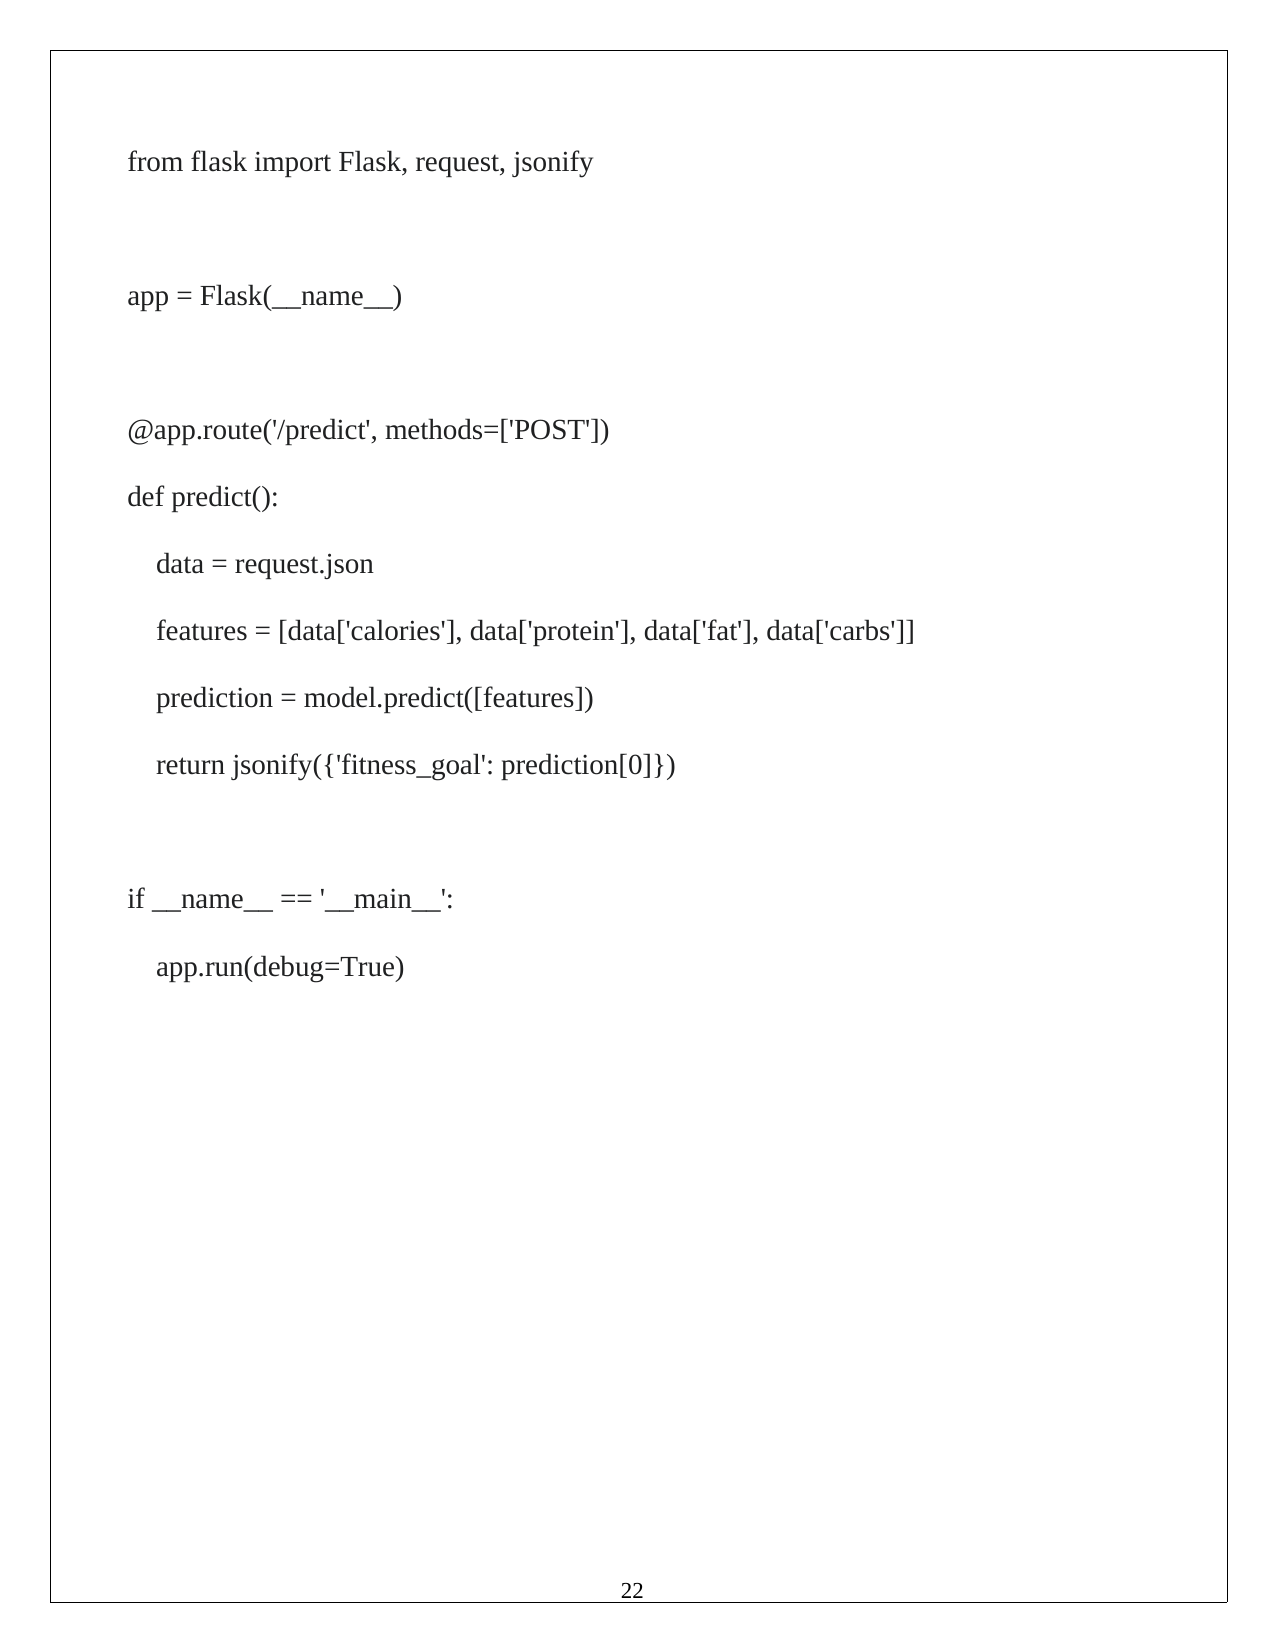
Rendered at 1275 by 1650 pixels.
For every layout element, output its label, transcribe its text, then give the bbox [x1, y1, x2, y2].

text if __name__ == '__main__': [127, 882, 1214, 915]
text app.run(debug=True) [127, 949, 1214, 982]
text data = request.json [127, 546, 1214, 580]
text def predict(): [127, 479, 1214, 513]
text @app.route('/predict', methods=['POST']) [127, 412, 1214, 446]
text app = Flask(__name__) [127, 278, 1214, 311]
text features = [data['calories'], data['protein'], data['fat'], data['carbs']] [127, 613, 1214, 647]
text from flask import Flask, request, jsonify [127, 144, 1214, 177]
text return jsonify({'fitness_goal': prediction[0]}) [127, 747, 1214, 781]
text prediction = model.predict([features]) [127, 680, 1214, 714]
